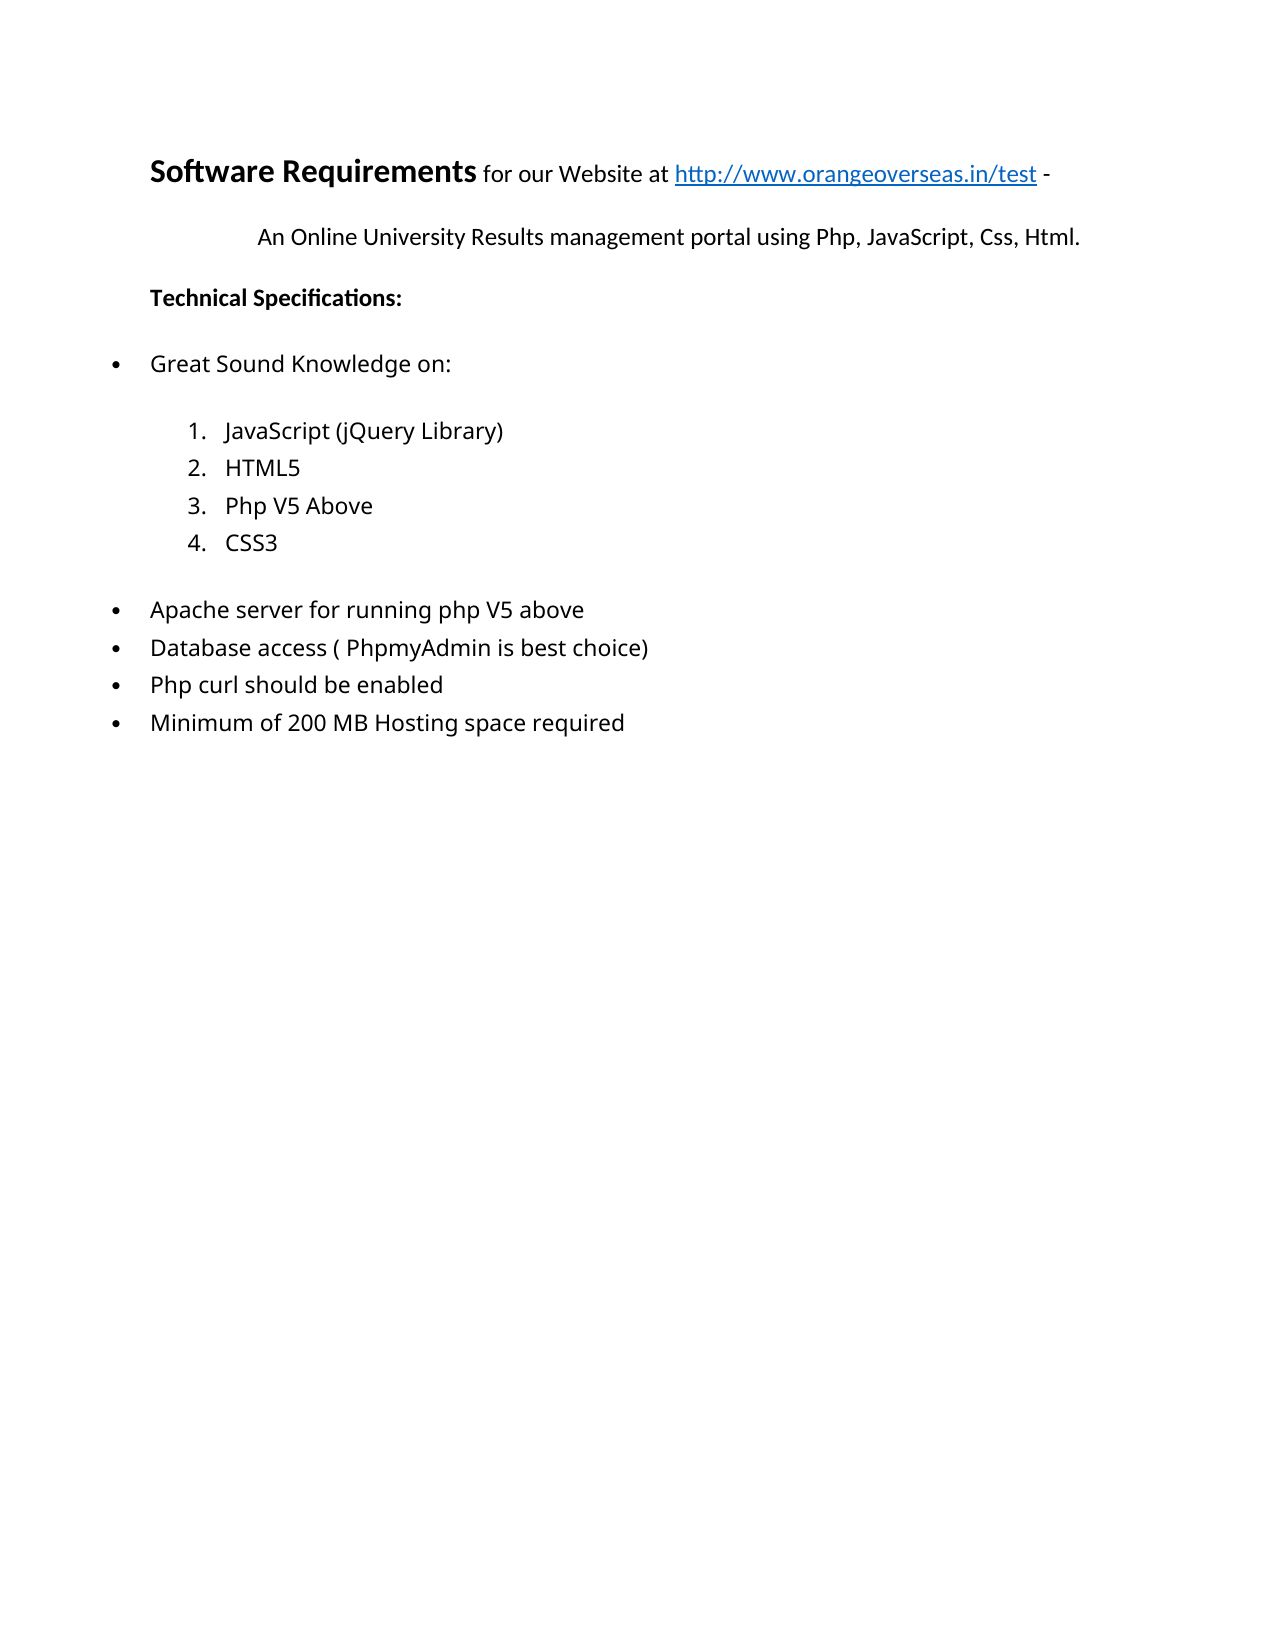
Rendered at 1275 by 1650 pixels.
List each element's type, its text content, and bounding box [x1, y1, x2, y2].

text Software Requirements for our Website at http://www.orangeoverseas.in/test - [150, 150, 1125, 191]
list Database access ( PhpmyAdmin is best choice) [112, 625, 1125, 663]
list Php V5 Above [187, 484, 1125, 521]
list Apache server for running php V5 above [112, 588, 1125, 625]
list CSS3 [187, 521, 1125, 559]
list JavaScript (jQuery Library) [187, 409, 1125, 446]
list Great Sound Knowledge on: [112, 342, 1125, 379]
list Php curl should be enabled [112, 663, 1125, 700]
text Technical Specifications: [150, 282, 1125, 313]
list Minimum of 200 MB Hosting space required [112, 700, 1125, 738]
text An Online University Results management portal using Php, JavaScript, Css, Html. [150, 221, 1125, 252]
list HTML5 [187, 446, 1125, 484]
